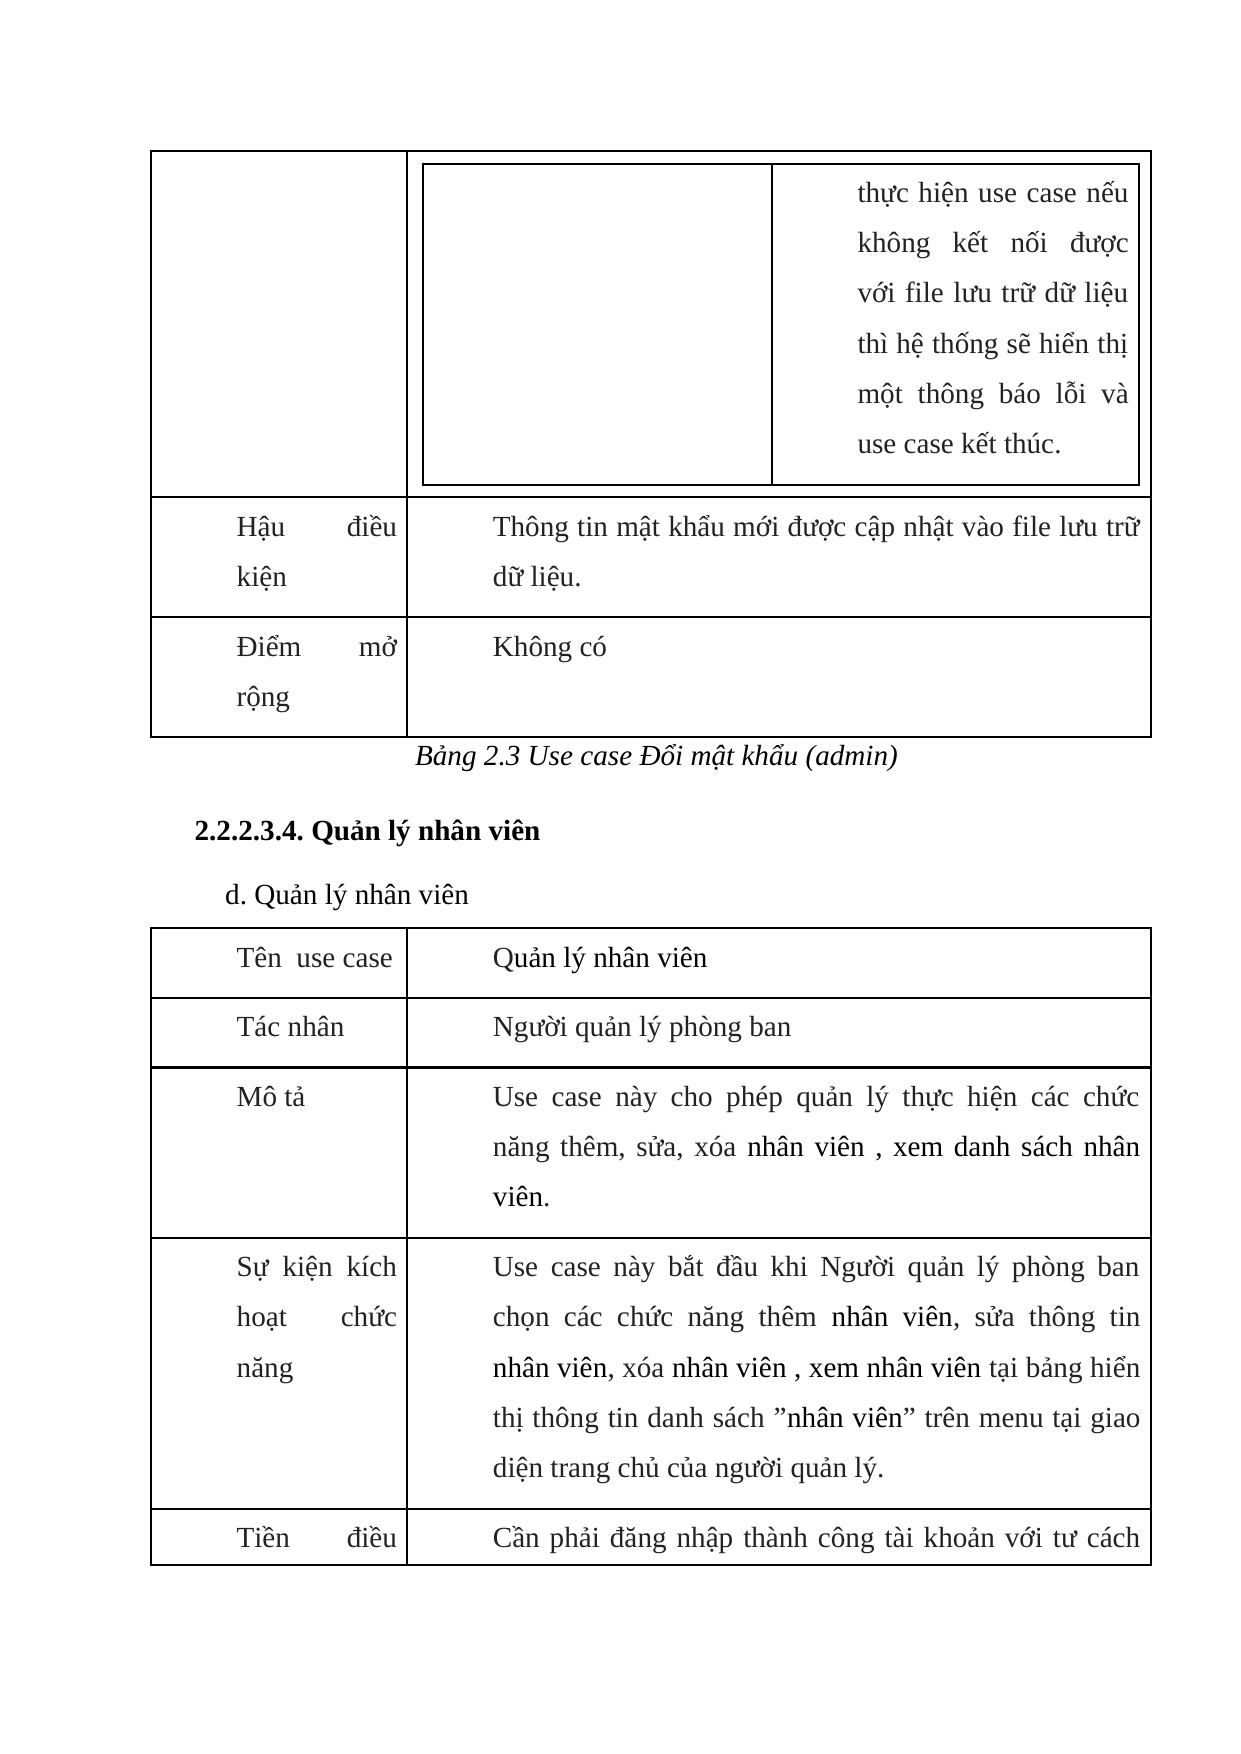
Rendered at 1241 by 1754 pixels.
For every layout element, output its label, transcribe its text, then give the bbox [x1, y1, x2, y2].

table_cell Hậu điều kiện [152, 498, 406, 616]
table_cell Điểm mở rộng [152, 618, 406, 736]
table_header Tên use case [152, 929, 406, 997]
table_cell Sự kiện kích hoạt chức năng [152, 1239, 406, 1507]
table_cell [408, 152, 1150, 496]
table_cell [152, 152, 406, 496]
table_header Quản lý nhân viên [408, 929, 1150, 997]
table_cell Tác nhân [152, 999, 406, 1066]
subtitle 2.2.2.3.4. Quản lý nhân viên [194, 813, 1090, 847]
table_cell Mô tả [152, 1069, 406, 1237]
table_cell Use case này bắt đầu khi Người quản lý phòng ban chọn các chức năng thêm nhân viên, sửa thông tin nhân viên, xóa nhân viên , xem nhân viên tại bảng hiển thị thông tin danh sách ”nhân viên” trên menu tại giao diện trang chủ của người quản lý. [408, 1239, 1150, 1507]
table_cell Use case này cho phép quản lý thực hiện các chức năng thêm, sửa, xóa nhân viên , xem danh sách nhân viên. [408, 1069, 1150, 1237]
table_cell Không có [408, 618, 1150, 736]
table_cell Tiền điều kiện [152, 1510, 406, 1564]
text d. Quản lý nhân viên [225, 877, 1090, 911]
table_cell Thông tin mật khẩu mới được cập nhật vào file lưu trữ dữ liệu. [408, 498, 1150, 616]
text Bảng 2.3 Use case Đổi mật khẩu (admin) [225, 738, 1090, 772]
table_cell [408, 1510, 1150, 1564]
table_cell Người quản lý phòng ban [408, 999, 1150, 1066]
